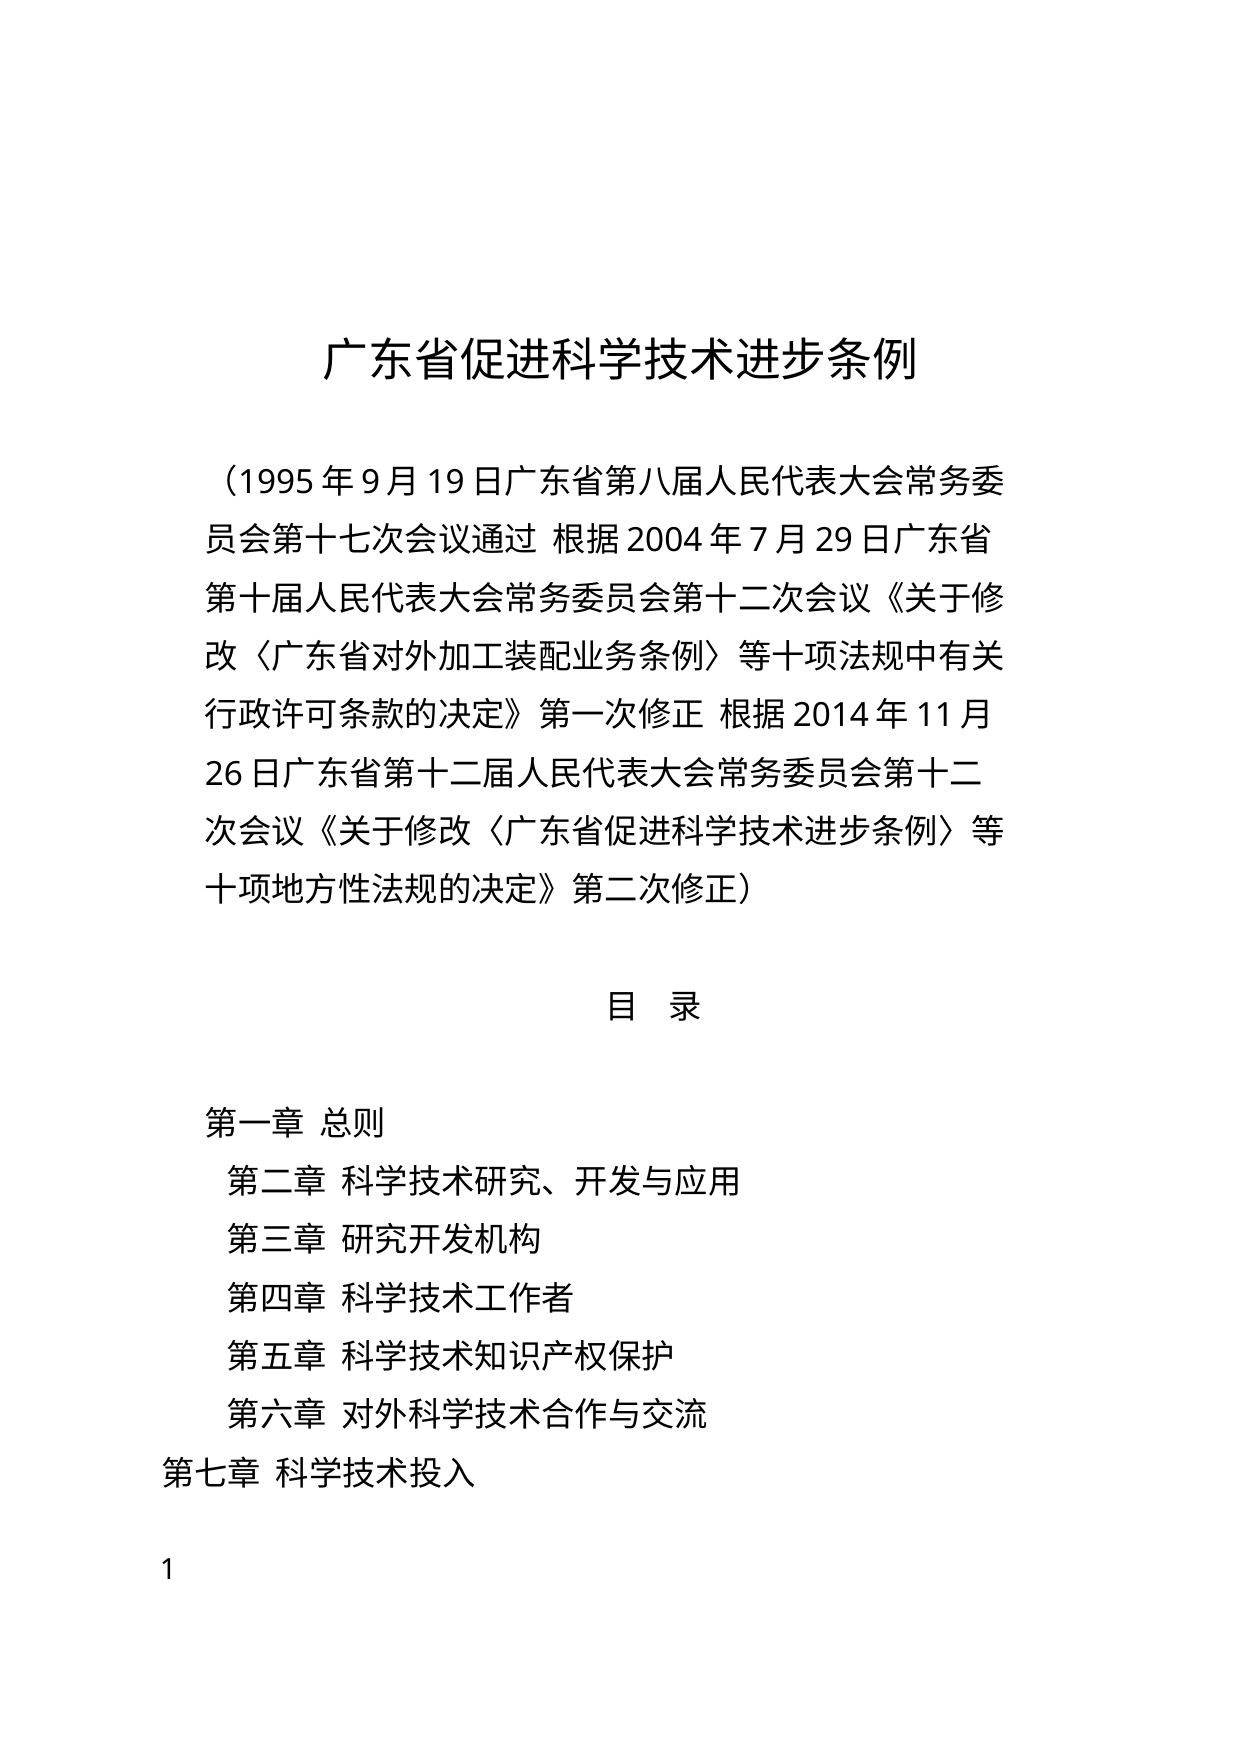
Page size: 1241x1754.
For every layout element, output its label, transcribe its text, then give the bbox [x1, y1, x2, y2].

text 第六章 对外科学技术合作与交流 [161, 1380, 1079, 1438]
text （1995年9月19日广东省第八届人民代表大会常务委员会第十七次会议通过 根据2004年7月29日广东省第十届人民代表大会常务委员会第十二次会议《关于修改〈广东省对外加工装配业务条例〉等十项法规中有关行政许可条款的决定》第一次修正 根据2014年11月26日广东省第十二届人民代表大会常务委员会第十二次会议《关于修改〈广东省促进科学技术进步条例〉等十项地方性法规的决定》第二次修正） [204, 447, 1014, 913]
list 第七章 科学技术投入 [161, 1438, 1079, 1497]
text 第五章 科学技术知识产权保护 [161, 1322, 1079, 1380]
text 第三章 研究开发机构 [161, 1205, 1079, 1263]
text 广东省促进科学技术进步条例 [161, 330, 1079, 388]
text 第一章 总则 [204, 1088, 1079, 1147]
text 目 录 [161, 972, 1079, 1030]
text 第四章 科学技术工作者 [161, 1263, 1079, 1322]
text 第二章 科学技术研究、开发与应用 [161, 1147, 1079, 1205]
